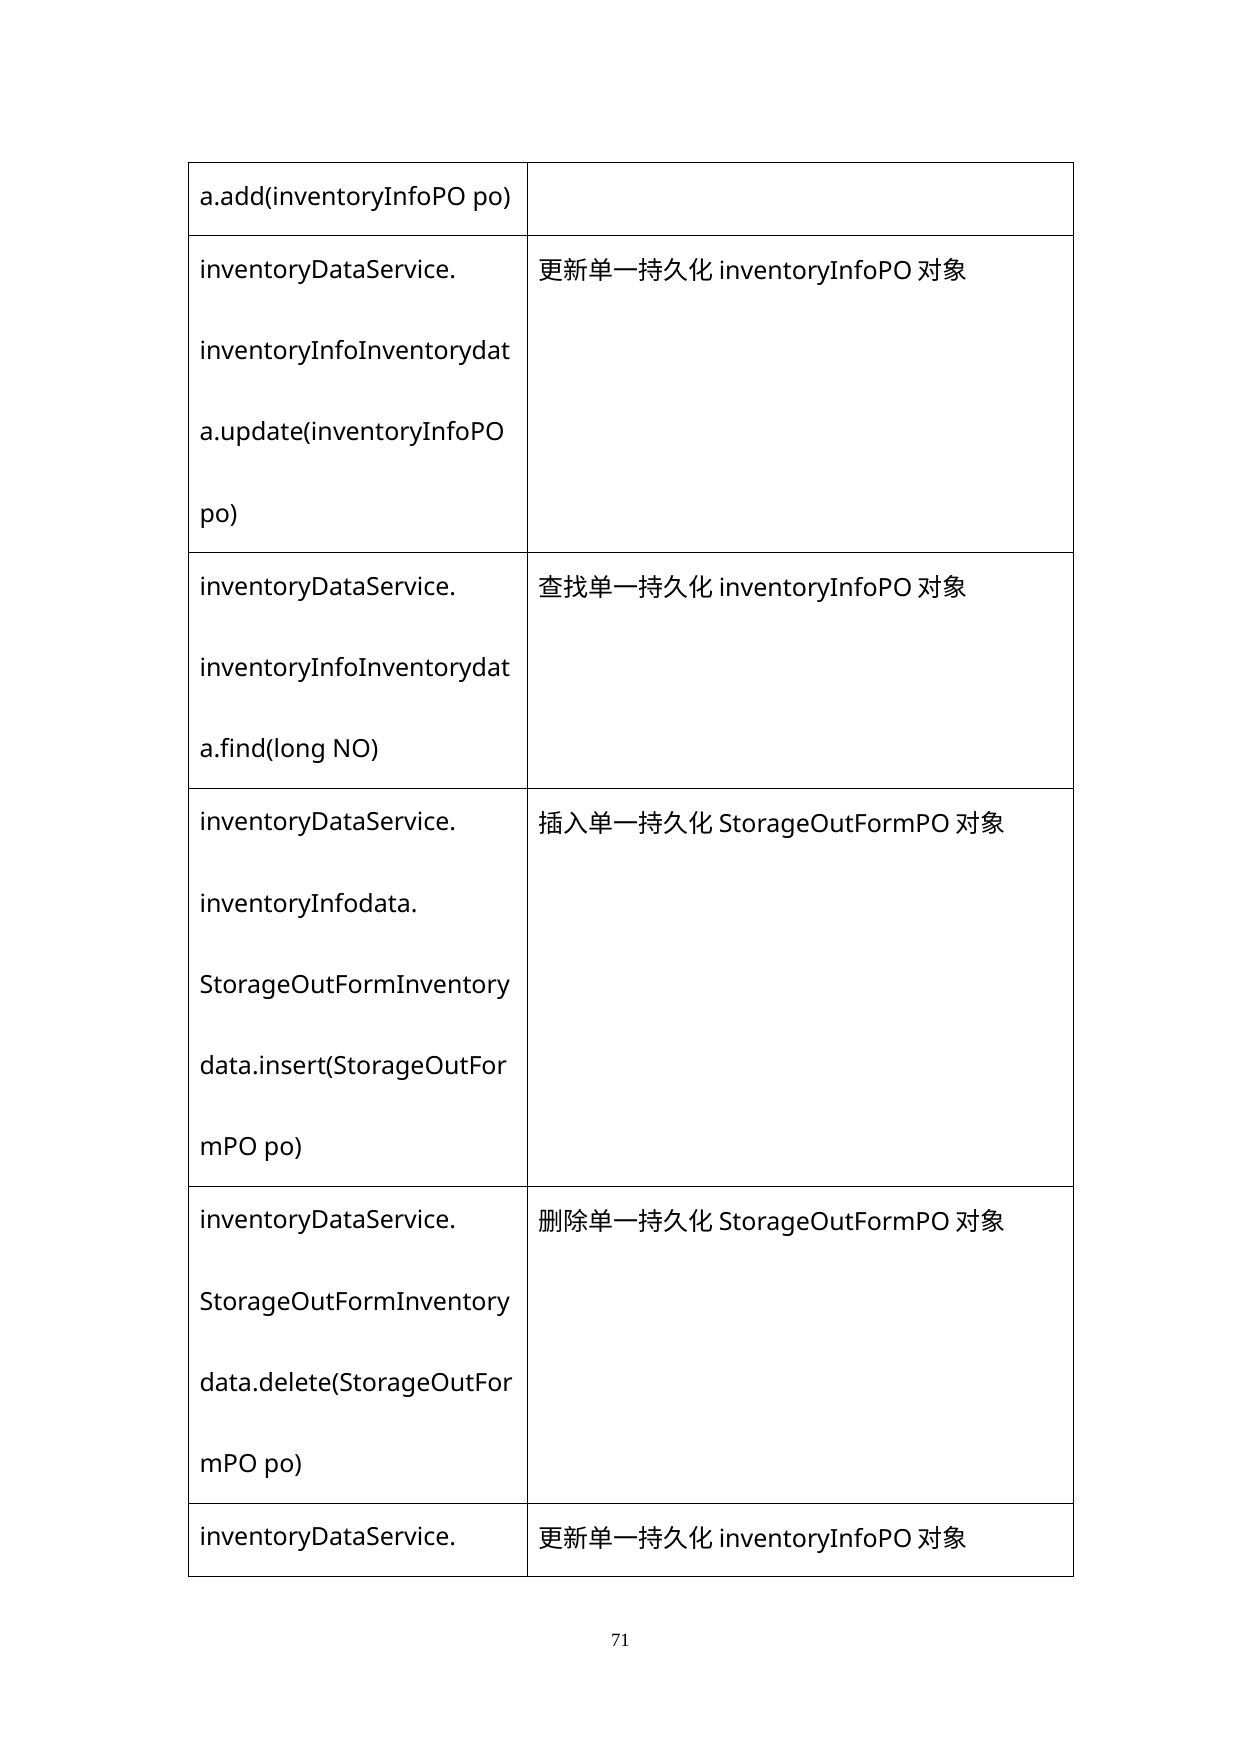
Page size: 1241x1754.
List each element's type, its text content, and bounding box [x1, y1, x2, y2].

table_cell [528, 163, 1073, 235]
table_cell 查找单一持久化inventoryInfoPO对象 [528, 553, 1073, 788]
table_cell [528, 1504, 1073, 1576]
table_cell inventoryDataService. StorageOutFormInventorydata.delete(StorageOutFormPO po) [189, 1187, 527, 1503]
table_cell 删除单一持久化StorageOutFormPO对象 [528, 1187, 1073, 1503]
table_cell 更新单一持久化inventoryInfoPO对象 [528, 236, 1073, 552]
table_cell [189, 1504, 527, 1576]
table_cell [189, 163, 527, 235]
table_cell 插入单一持久化StorageOutFormPO对象 [528, 789, 1073, 1186]
table_cell inventoryDataService. inventoryInfoInventorydata.update(inventoryInfoPO po) [189, 236, 527, 552]
table_cell inventoryDataService. inventoryInfodata. StorageOutFormInventorydata.insert(StorageOutFormPO po) [189, 789, 527, 1186]
table_cell inventoryDataService. inventoryInfoInventorydata.find(long NO) [189, 553, 527, 788]
